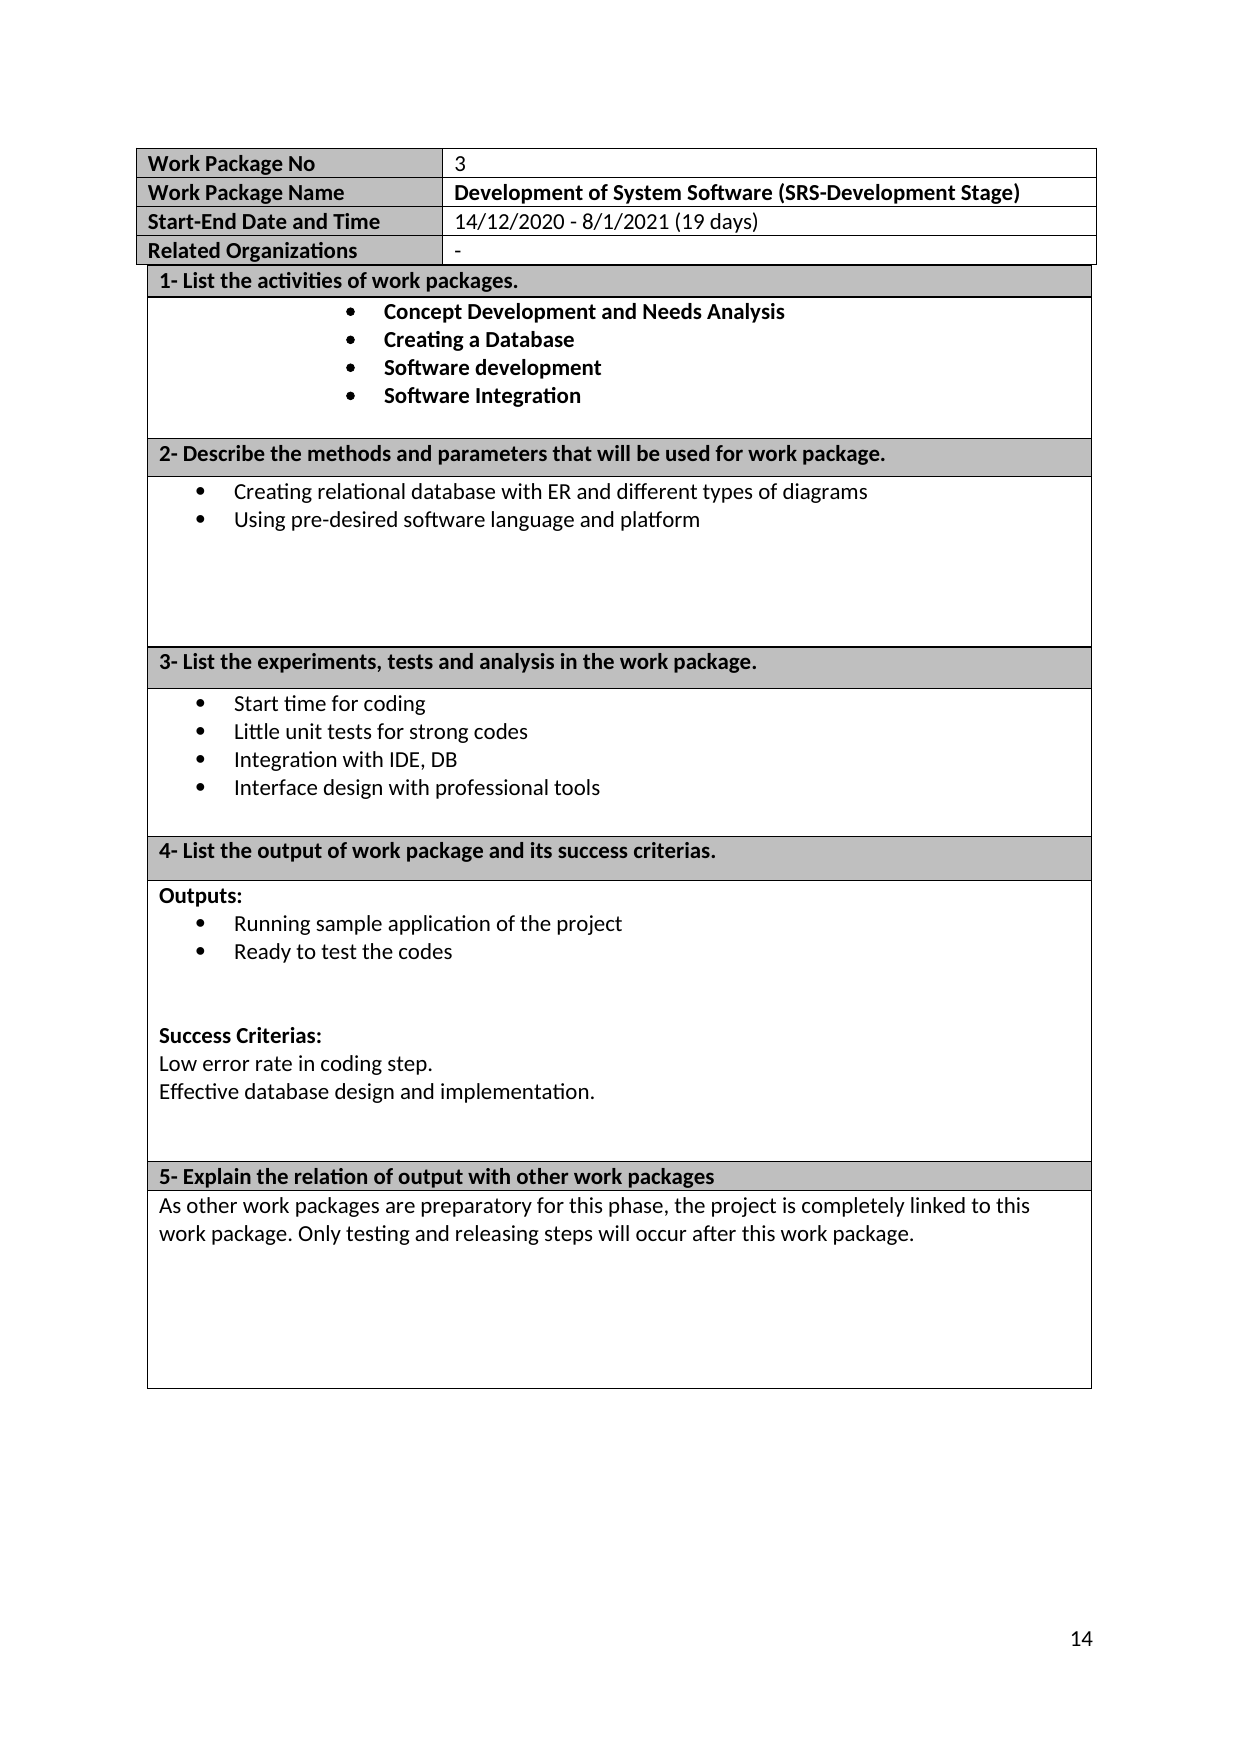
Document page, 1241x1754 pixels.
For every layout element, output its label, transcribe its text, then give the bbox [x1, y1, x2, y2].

table_cell Outputs: Running sample application of the project Ready to test the codes Success Criterias: Low error rate in coding step. Effective database design and implementation. [148, 881, 1091, 1161]
table_cell Development of System Software (SRS-Development Stage) [443, 178, 1096, 206]
table_cell Related Organizations [137, 236, 442, 264]
table_cell Concept Development and Needs Analysis Creating a Database Software development Software Integration [148, 298, 1091, 438]
table_header 3 [443, 149, 1096, 177]
table_cell Start-End Date and Time [137, 207, 442, 235]
table_cell 2- Describe the methods and parameters that will be used for work package. [148, 439, 1091, 476]
table_cell 3- List the experiments, tests and analysis in the work package. [148, 648, 1091, 688]
table_header 1- List the activities of work packages. [148, 266, 1091, 296]
table_cell Work Package Name [137, 178, 442, 206]
table_cell Creating relational database with ER and different types of diagrams Using pre-desired software language and platform [148, 477, 1091, 646]
table_cell Start time for coding Little unit tests for strong codes Integration with IDE, DB Interface design with professional tools [148, 689, 1091, 836]
table_cell 5- Explain the relation of output with other work packages [148, 1162, 1091, 1190]
table_cell As other work packages are preparatory for this phase, the project is completely linked to this work package. Only testing and releasing steps will occur after this work package. [148, 1191, 1091, 1388]
table_cell - [443, 236, 1096, 264]
table_cell 4- List the output of work package and its success criterias. [148, 837, 1091, 880]
table_header Work Package No [137, 149, 442, 177]
table_cell 14/12/2020 - 8/1/2021 (19 days) [443, 207, 1096, 235]
